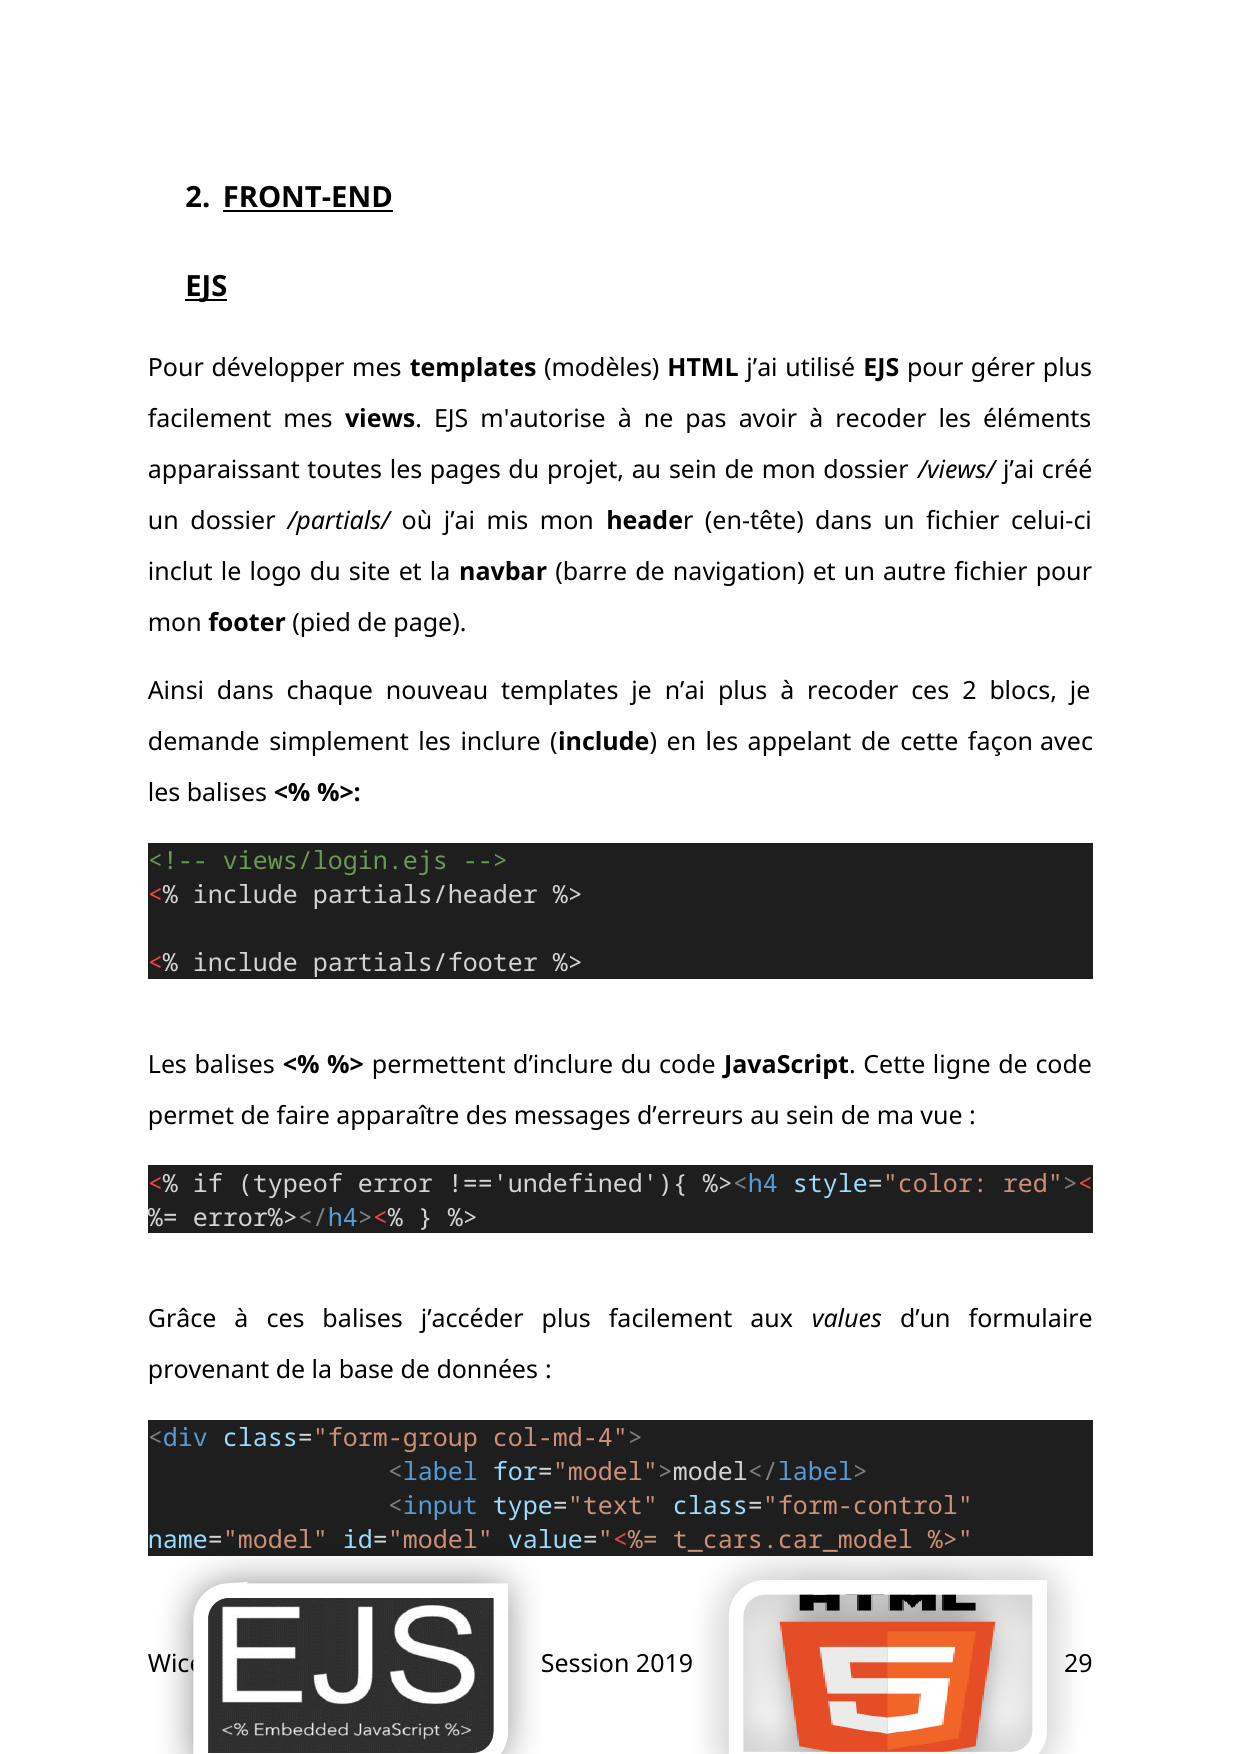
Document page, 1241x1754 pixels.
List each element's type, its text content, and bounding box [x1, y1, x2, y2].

text <% include partials/header %> [148, 877, 1093, 911]
text <!-- views/login.ejs --> [148, 843, 1093, 877]
text Pour développer mes templates (modèles) HTML j’ai utilisé EJS pour gérer plus facilement mes views. EJS m'autorise à ne pas avoir à recoder les éléments apparaissant toutes les pages du projet, au sein de mon dossier /views/ j’ai créé un dossier /partials/ où j’ai mis mon header (en-tête) dans un fichier celui-ci inclut le logo du site et la navbar (barre de navigation) et un autre fichier pour mon footer (pied de page). [148, 350, 1093, 639]
text <div class="form-group col-md-4"> [148, 1420, 1093, 1454]
text Les balises <% %> permettent d’inclure du code JavaScript. Cette ligne de code permet de faire apparaître des messages d’erreurs au sein de ma vue : [148, 1047, 1093, 1132]
picture [744, 1595, 1032, 1751]
subtitle EJS [185, 265, 1093, 305]
text <% if (typeof error !=='undefined'){ %><h4 style="color: red"><%= error%></h4><% } %> [148, 1165, 1093, 1233]
text <input type="text" class="form-control" name="model" id="model" value="<%= t_cars.car_model %>" [148, 1488, 1093, 1556]
picture [209, 1598, 493, 1753]
text Grâce à ces balises j’accéder plus facilement aux values d’un formulaire provenant de la base de données : [148, 1301, 1093, 1386]
text <label for="model">model</label> [148, 1454, 1093, 1488]
text Ainsi dans chaque nouveau templates je n’ai plus à recoder ces 2 blocs, je demande simplement les inclure (include) en les appelant de cette façon avec les balises <% %>: [148, 673, 1093, 809]
subtitle FRONT-END [185, 177, 1093, 216]
text <% include partials/footer %> [148, 945, 1093, 979]
